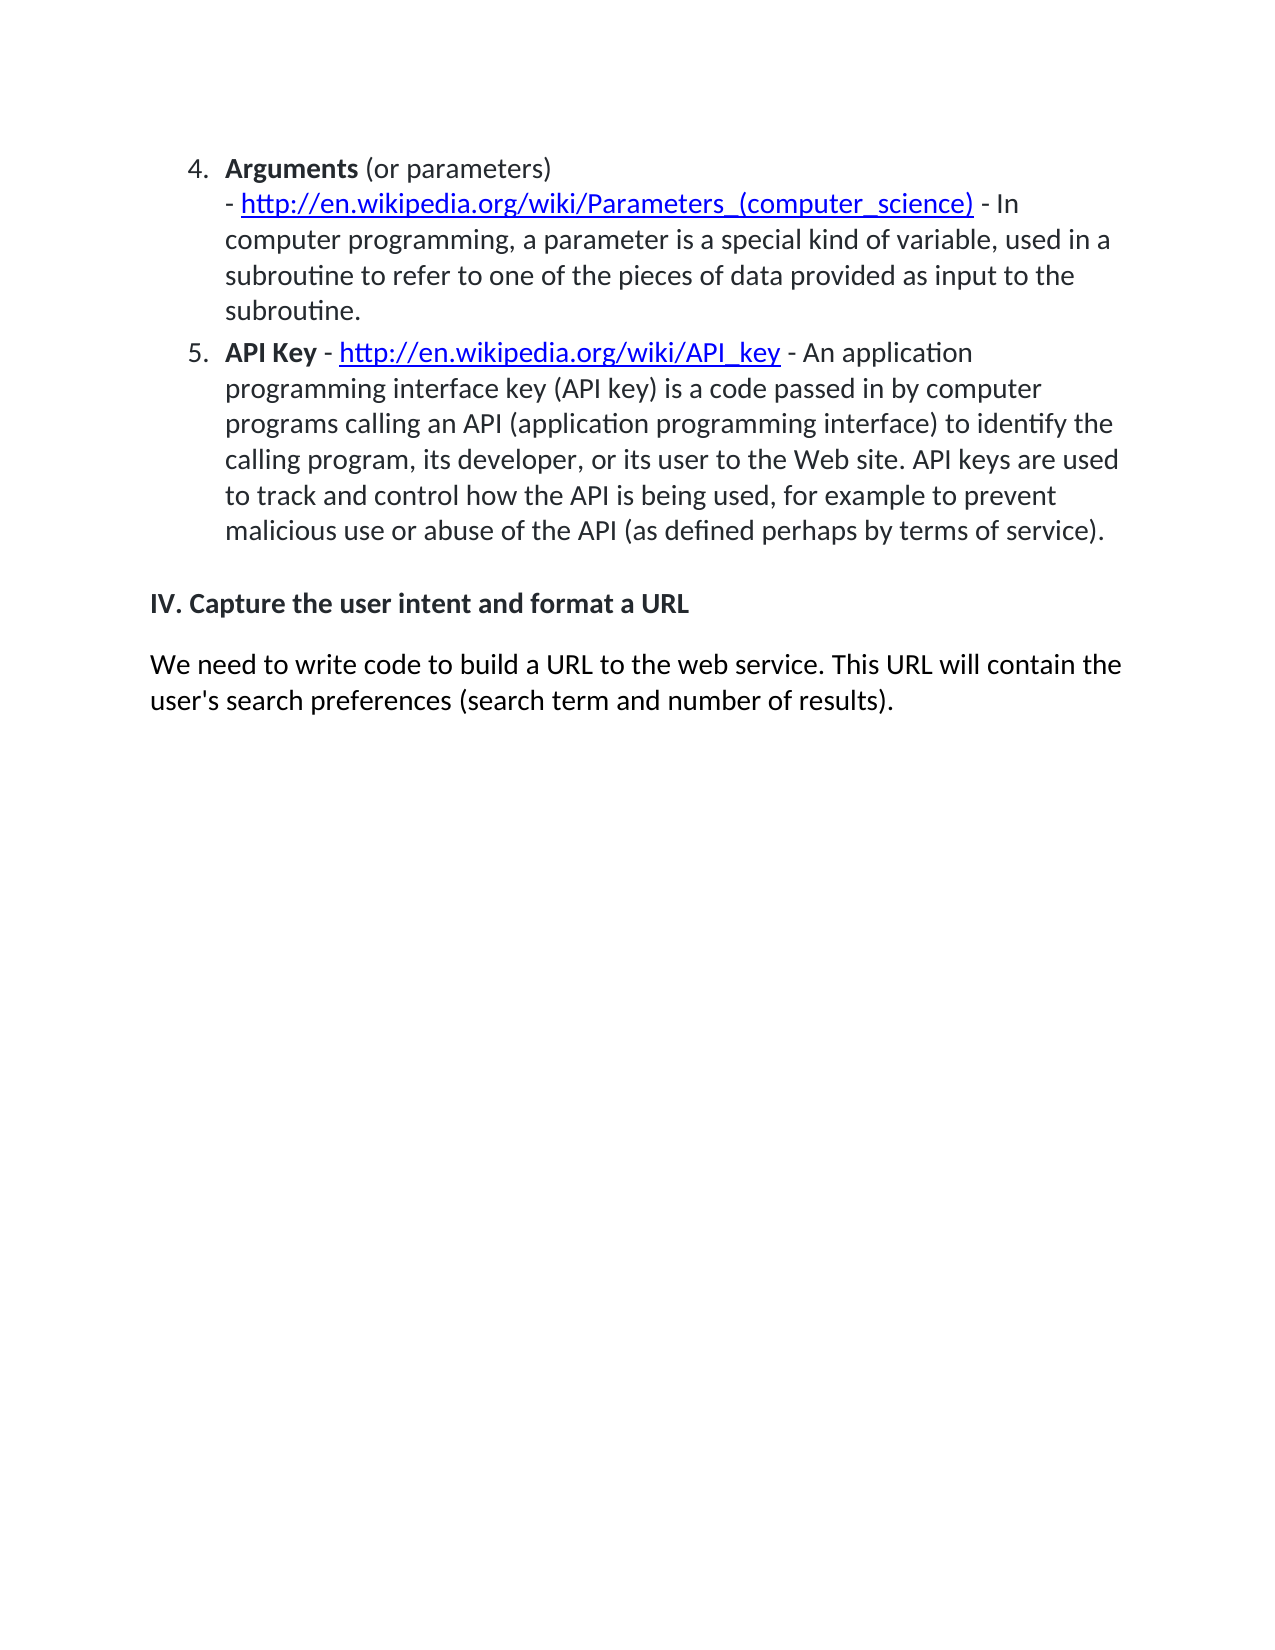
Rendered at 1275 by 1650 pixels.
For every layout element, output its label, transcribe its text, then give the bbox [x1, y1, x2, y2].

subtitle IV. Capture the user intent and format a URL [150, 586, 1125, 621]
list Arguments (or parameters) - http://en.wikipedia.org/wiki/Parameters_(computer_science) - In computer programming, a parameter is a special kind of variable, used in a subroutine to refer to one of the pieces of data provided as input to the subroutine. [187, 150, 1125, 328]
list API Key - http://en.wikipedia.org/wiki/API_key - An application programming interface key (API key) is a code passed in by computer programs calling an API (application programming interface) to identify the calling program, its developer, or its user to the Web site. API keys are used to track and control how the API is being used, for example to prevent malicious use or abuse of the API (as defined perhaps by terms of service). [187, 334, 1125, 548]
text We need to write code to build a URL to the web service. This URL will contain the user's search preferences (search term and number of results). [150, 646, 1125, 717]
